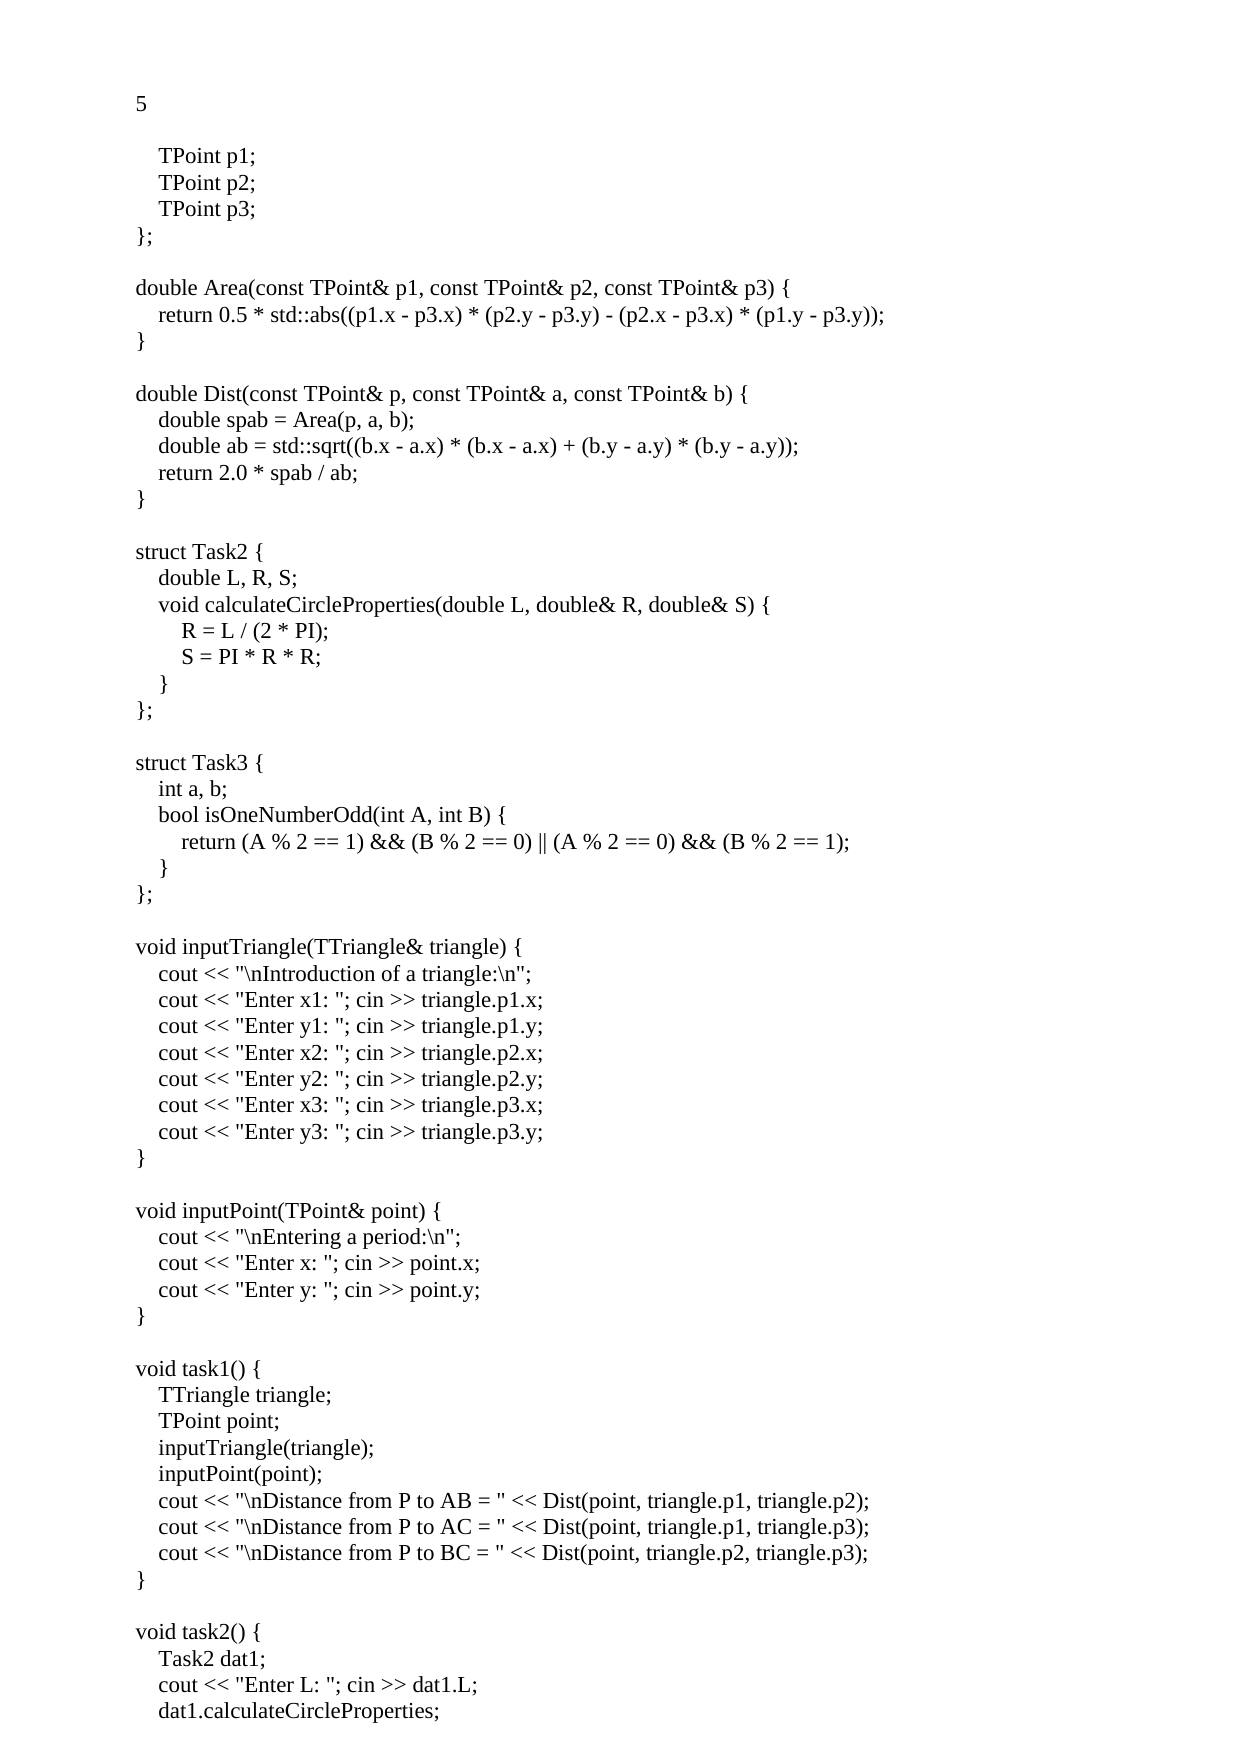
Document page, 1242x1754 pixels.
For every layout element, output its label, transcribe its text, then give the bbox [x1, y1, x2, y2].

text TPoint p1; [135, 143, 1162, 169]
text cout << "Enter y: "; cin >> point.y; [135, 1276, 1162, 1302]
text TPoint point; [135, 1408, 1162, 1434]
text R = L / (2 * PI); [135, 617, 1162, 643]
text TTriangle triangle; [135, 1381, 1162, 1408]
text } [135, 854, 1162, 881]
text cout << "Enter y1: "; cin >> triangle.p1.y; [135, 1012, 1162, 1039]
text double L, R, S; [135, 564, 1162, 591]
text } [135, 1144, 1162, 1170]
text cout << "Enter x2: "; cin >> triangle.p2.x; [135, 1039, 1162, 1065]
text return (A % 2 == 1) && (B % 2 == 0) || (A % 2 == 0) && (B % 2 == 1); [135, 828, 1162, 854]
text cout << "Enter y2: "; cin >> triangle.p2.y; [135, 1065, 1162, 1091]
text } [135, 1566, 1162, 1592]
text } [135, 670, 1162, 696]
text struct Task3 { [135, 749, 1162, 775]
text struct Task2 { [135, 538, 1162, 564]
text cout << "\nEntering a period:\n"; [135, 1223, 1162, 1249]
text cout << "Enter x3: "; cin >> triangle.p3.x; [135, 1091, 1162, 1118]
text void task2() { [135, 1618, 1162, 1645]
text void inputTriangle(TTriangle& triangle) { [135, 933, 1162, 959]
text cout << "\nDistance from P to AB = " << Dist(point, triangle.p1, triangle.p2); [135, 1487, 1162, 1513]
text cout << "Enter y3: "; cin >> triangle.p3.y; [135, 1118, 1162, 1144]
text S = PI * R * R; [135, 643, 1162, 670]
text int a, b; [135, 775, 1162, 801]
text cout << "Enter x: "; cin >> point.x; [135, 1249, 1162, 1276]
text void inputPoint(TPoint& point) { [135, 1197, 1162, 1223]
text }; [135, 222, 1162, 248]
text }; [135, 881, 1162, 907]
text bool isOneNumberOdd(int A, int B) { [135, 801, 1162, 828]
text cout << "\nDistance from P to AC = " << Dist(point, triangle.p1, triangle.p3); [135, 1513, 1162, 1539]
text cout << "\nIntroduction of a triangle:\n"; [135, 959, 1162, 986]
text cout << "\nDistance from P to BC = " << Dist(point, triangle.p2, triangle.p3); [135, 1539, 1162, 1566]
text void task1() { [135, 1355, 1162, 1381]
text } [135, 327, 1162, 353]
text inputTriangle(triangle); [135, 1434, 1162, 1460]
text return 2.0 * spab / ab; [135, 459, 1162, 485]
text void calculateCircleProperties(double L, double& R, double& S) { [135, 591, 1162, 617]
text cout << "Enter L: "; cin >> dat1.L; [135, 1671, 1162, 1697]
text double Area(const TPoint& p1, const TPoint& p2, const TPoint& p3) { [135, 274, 1162, 301]
text TPoint p2; [135, 169, 1162, 195]
text dat1.calculateCircleProperties; [135, 1697, 1162, 1724]
text cout << "Enter x1: "; cin >> triangle.p1.x; [135, 986, 1162, 1012]
text Task2 dat1; [135, 1645, 1162, 1671]
text } [135, 485, 1162, 512]
text double ab = std::sqrt((b.x - a.x) * (b.x - a.x) + (b.y - a.y) * (b.y - a.y)); [135, 432, 1162, 459]
text inputPoint(point); [135, 1460, 1162, 1487]
text double Dist(const TPoint& p, const TPoint& a, const TPoint& b) { [135, 380, 1162, 406]
text } [135, 1302, 1162, 1328]
text TPoint p3; [135, 195, 1162, 222]
text double spab = Area(p, a, b); [135, 406, 1162, 432]
text return 0.5 * std::abs((p1.x - p3.x) * (p2.y - p3.y) - (p2.x - p3.x) * (p1.y - p3.y)); [135, 301, 1162, 327]
text }; [135, 696, 1162, 722]
